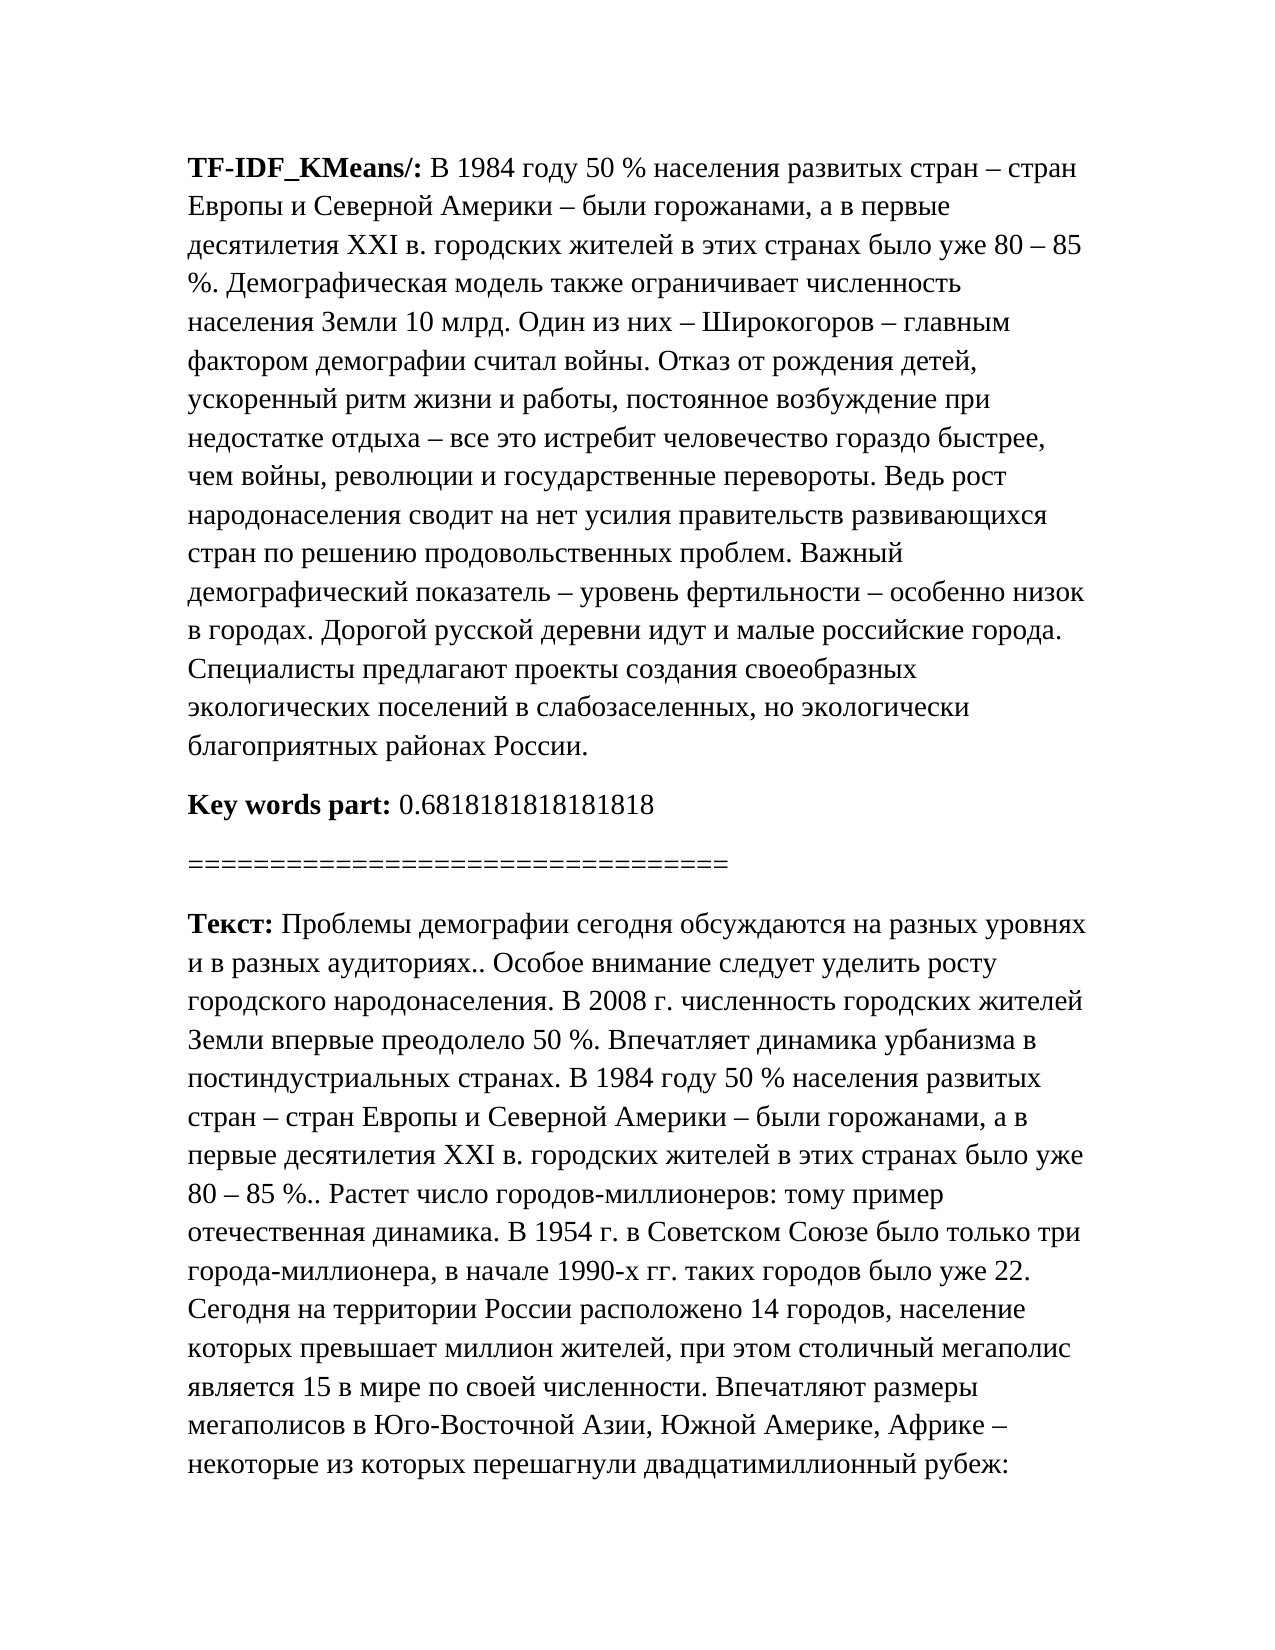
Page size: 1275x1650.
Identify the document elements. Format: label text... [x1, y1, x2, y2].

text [187, 906, 1087, 1479]
text TF-IDF_KMeans/: В 1984 году 50 % населения развитых стран – стран Европы и Северной Америки – были горожанами, а в первые десятилетия XXI в. городских жителей в этих странах было уже 80 – 85 %. Демографическая модель также ограничивает численность населения Земли 10 млрд. Один из них – Широкогоров – главным фактором демографии считал войны. Отказ от рождения детей, ускоренный ритм жизни и работы, постоянное возбуждение при недостатке отдыха – все это истребит человечество гораздо быстрее, чем войны, революции и государственные перевороты. Ведь рост народонаселения сводит на нет усилия правительств развивающихся стран по решению продовольственных проблем. Важный демографический показатель – уровень фертильности – особенно низок в городах. Дорогой русской деревни идут и малые российские города. Специалисты предлагают проекты создания своеобразных экологических поселений в слабозаселенных, но экологически благоприятных районах России. [187, 150, 1087, 762]
text Key words part: 0.6818181818181818 [187, 787, 1087, 821]
text ================================= [187, 847, 1087, 880]
